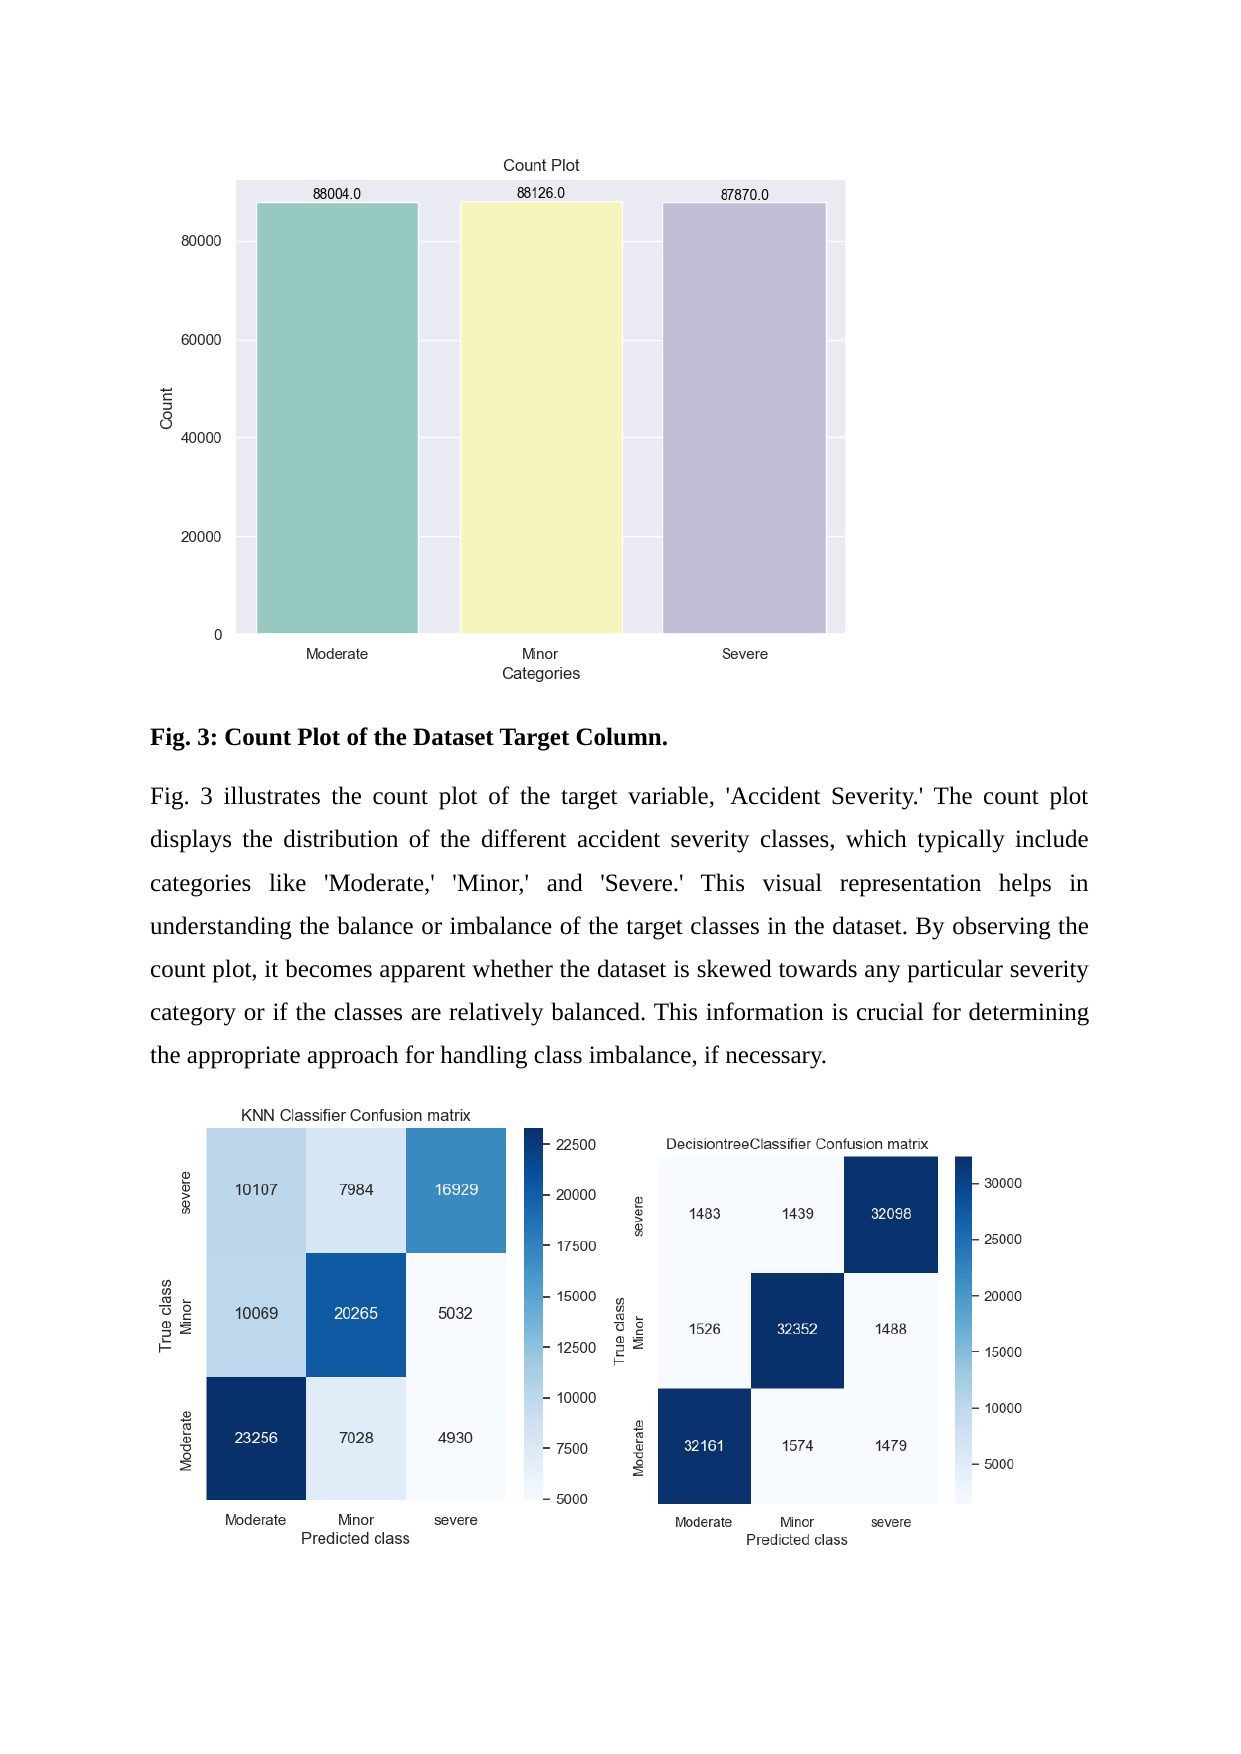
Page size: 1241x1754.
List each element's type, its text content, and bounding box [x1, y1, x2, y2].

text Fig. 3 illustrates the count plot of the target variable, 'Accident Severity.' The count plot displays the distribution of the different accident severity classes, which typically include categories like 'Moderate,' 'Minor,' and 'Severe.' This visual representation helps in understanding the balance or imbalance of the target classes in the dataset. By observing the count plot, it becomes apparent whether the dataset is skewed towards any particular severity category or if the classes are relatively balanced. This information is crucial for determining the appropriate approach for handling class imbalance, if necessary. [150, 781, 1090, 1069]
picture [150, 150, 855, 691]
text Fig. 3: Count Plot of the Dataset Target Column. [150, 722, 1090, 750]
picture [150, 1100, 1030, 1556]
